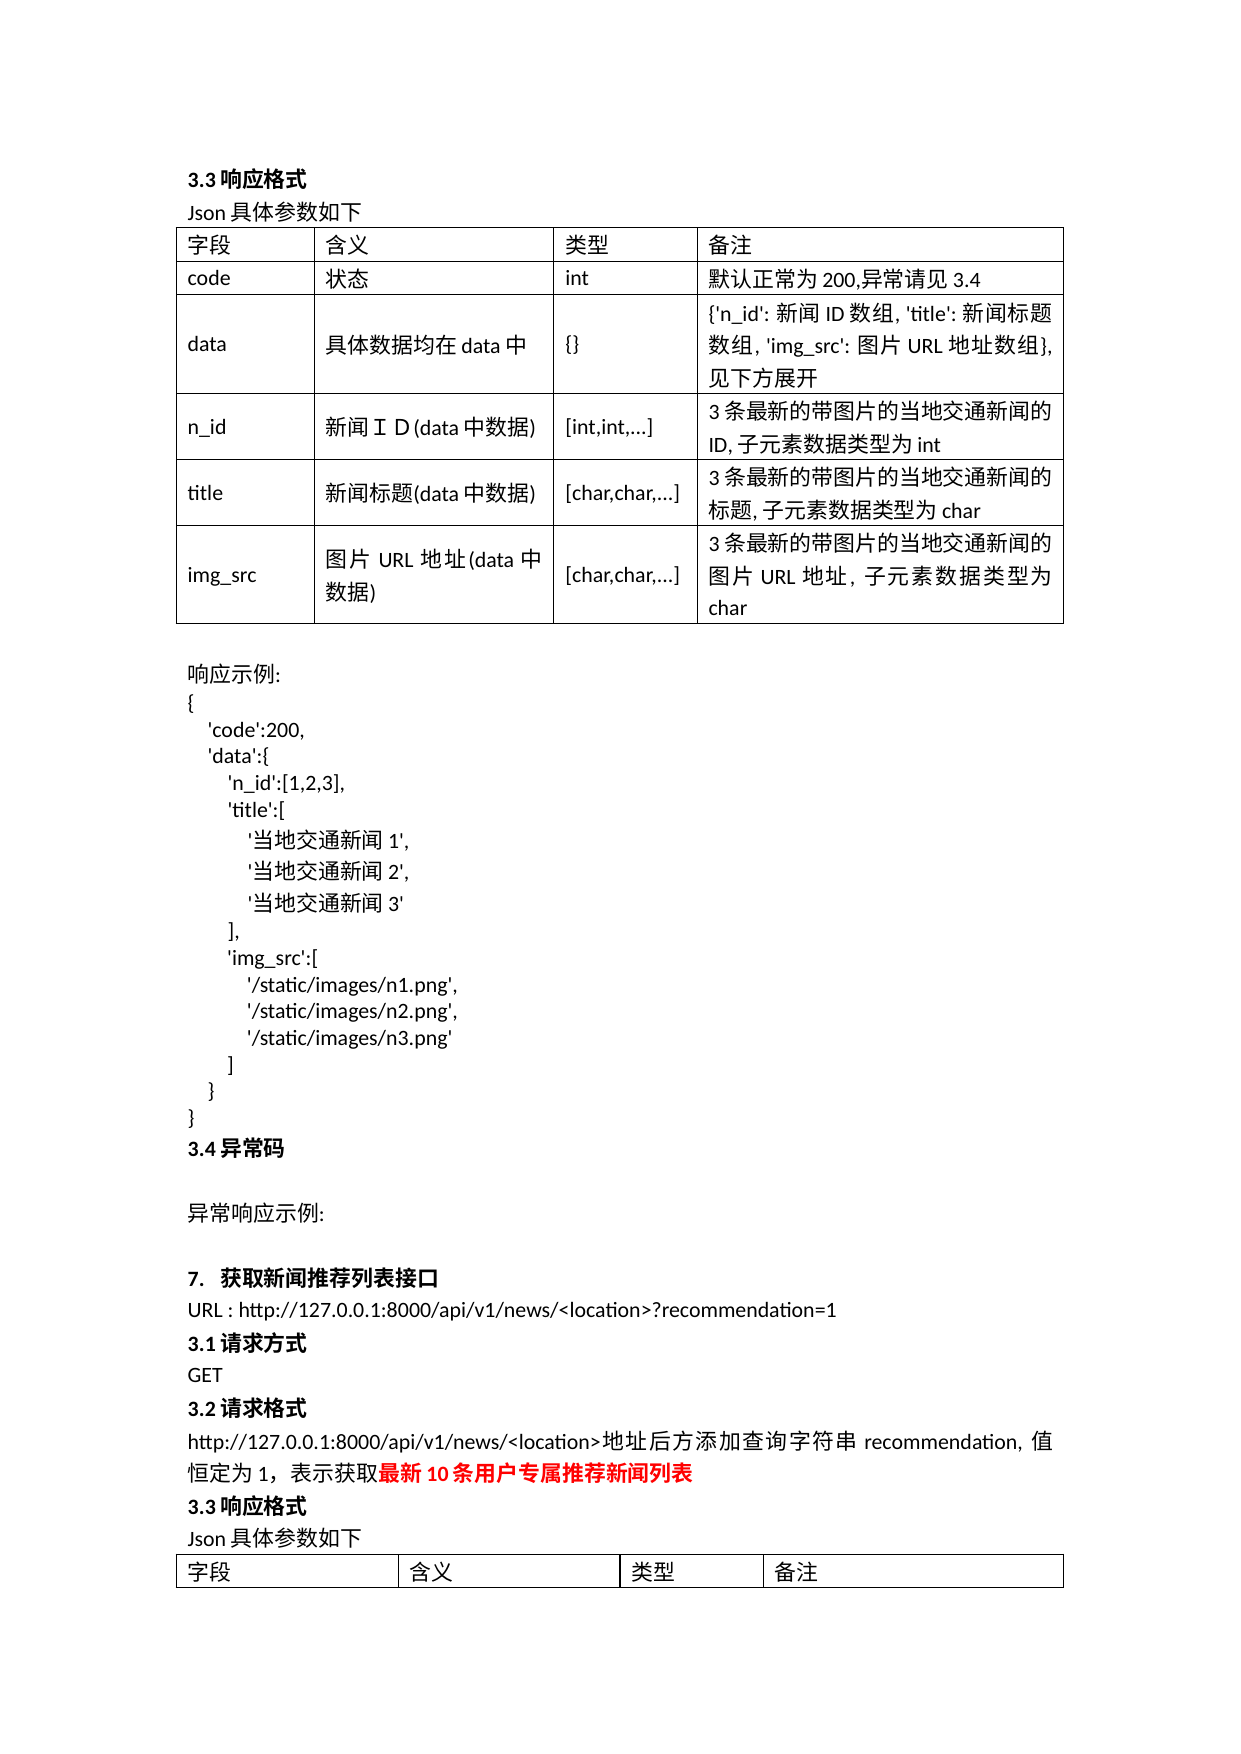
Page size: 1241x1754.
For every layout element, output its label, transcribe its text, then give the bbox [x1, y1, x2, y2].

table_header 类型 [554, 228, 697, 261]
text 'data':{ [187, 743, 1053, 769]
table_cell 默认正常为200,异常请见3.4 [698, 262, 1063, 294]
text 3.1请求方式 [187, 1326, 1053, 1358]
table_header 含义 [315, 228, 553, 261]
text Json具体参数如下 [187, 1521, 1053, 1553]
table_cell title [177, 460, 314, 525]
text '当地交通新闻1', [187, 823, 1053, 854]
table_cell 图片URL地址(data中数据) [315, 526, 553, 623]
text 异常响应示例: [187, 1196, 1053, 1228]
table_header 字段 [177, 1555, 398, 1587]
table_cell 状态 [315, 262, 553, 294]
text } [187, 1078, 1053, 1104]
text URL : http://127.0.0.1:8000/api/v1/news/<location>?recommendation=1 [187, 1293, 1053, 1326]
table_cell int [554, 262, 697, 294]
table_cell 3条最新的带图片的当地交通新闻的标题, 子元素数据类型为char [698, 460, 1063, 525]
table_cell n_id [177, 394, 314, 459]
table_cell code [177, 262, 314, 294]
text '当地交通新闻3' [187, 886, 1053, 918]
table_cell 新闻标题(data中数据) [315, 460, 553, 525]
text { [187, 689, 1053, 716]
text 3.2请求格式 [187, 1391, 1053, 1423]
text http://127.0.0.1:8000/api/v1/news/<location>地址后方添加查询字符串recommendation, 值恒定为1，表示获取最新10条用户专属推荐新闻列表 [187, 1423, 1053, 1488]
text ] [187, 1051, 1053, 1078]
text 响应示例: [187, 657, 1053, 689]
table_cell [char,char,...] [554, 526, 697, 623]
text '/static/images/n3.png' [187, 1024, 1053, 1051]
text '/static/images/n2.png', [187, 998, 1053, 1024]
text 3.4异常码 [187, 1131, 1053, 1163]
text GET [187, 1358, 1053, 1391]
table_cell {'n_id': 新闻ID数组, 'title': 新闻标题数组, 'img_src': 图片URL地址数组},见下方展开 [698, 295, 1063, 393]
table_header 字段 [177, 228, 314, 261]
text '/static/images/n1.png', [187, 971, 1053, 998]
table_cell img_src [177, 526, 314, 623]
text '当地交通新闻2', [187, 854, 1053, 886]
text 'code':200, [187, 716, 1053, 743]
text Json具体参数如下 [187, 194, 1053, 227]
table_cell 具体数据均在data中 [315, 295, 553, 393]
table_header 备注 [764, 1555, 1063, 1587]
text 'n_id':[1,2,3], [187, 769, 1053, 796]
table_header 类型 [621, 1555, 763, 1587]
text 3.3响应格式 [187, 162, 1053, 194]
table_cell 3条最新的带图片的当地交通新闻的ID, 子元素数据类型为int [698, 394, 1063, 459]
text } [187, 1104, 1053, 1131]
table_cell [int,int,...] [554, 394, 697, 459]
text 3.3响应格式 [187, 1488, 1053, 1521]
text 'title':[ [187, 796, 1053, 823]
list 获取新闻推荐列表接口 [187, 1261, 1053, 1293]
table_cell [char,char,...] [554, 460, 697, 525]
table_header 备注 [698, 228, 1063, 261]
table_header 含义 [399, 1555, 619, 1587]
text ], [187, 918, 1053, 944]
table_cell data [177, 295, 314, 393]
table_cell 新闻ＩＤ(data中数据) [315, 394, 553, 459]
table_cell 3条最新的带图片的当地交通新闻的图片URL地址, 子元素数据类型为char [698, 526, 1063, 623]
text 'img_src':[ [187, 944, 1053, 971]
table_cell {} [554, 295, 697, 393]
